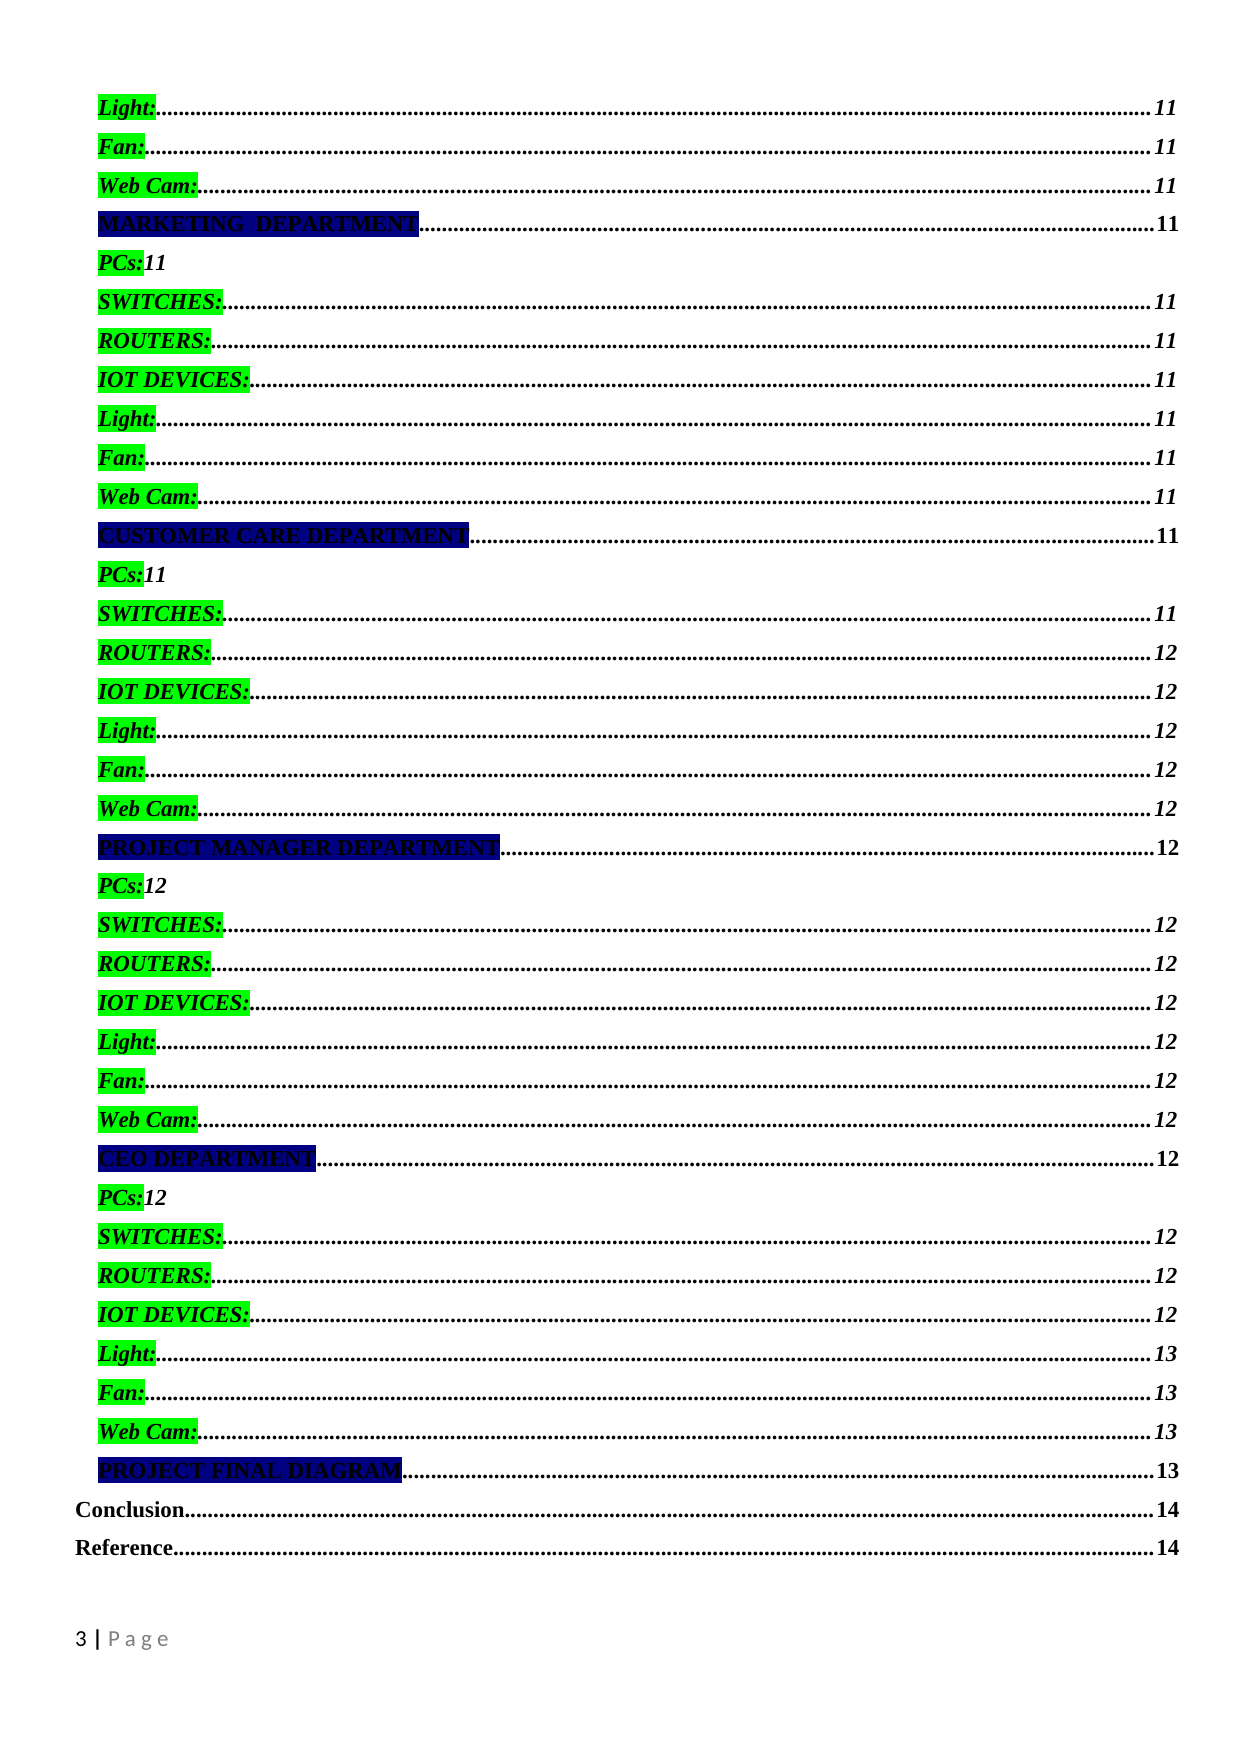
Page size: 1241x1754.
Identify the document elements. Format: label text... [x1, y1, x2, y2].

text IOT DEVICES: 12 [250, 678, 1180, 704]
text Light: 13 [156, 1340, 1180, 1366]
text Conclusion 14 [75, 1496, 1180, 1522]
text Light: 12 [98, 1028, 1180, 1055]
text CEO DEPARTMENT 12 [316, 1145, 1180, 1172]
text SWITCHES: 11 [98, 288, 1180, 315]
text PROJECT MANAGER DEPARTMENT 12 [500, 834, 1180, 860]
text Light: 11 [156, 405, 1180, 432]
text ROUTERS: 11 [98, 327, 1180, 354]
text PCs: 11 [98, 249, 1180, 276]
text PROJECT FINAL DIAGRAM 13 [402, 1457, 1180, 1483]
text ROUTERS: 12 [211, 1262, 1180, 1288]
text Web Cam: 11 [198, 483, 1180, 509]
text IOT DEVICES: 12 [250, 1301, 1180, 1327]
text Reference 14 [75, 1534, 1180, 1561]
text MARKETING DEPARTMENT 11 [419, 211, 1180, 237]
text Fan: 13 [145, 1379, 1180, 1405]
text IOT DEVICES: 11 [250, 366, 1180, 393]
text PCs: 12 [144, 873, 1180, 899]
text Web Cam: 12 [198, 1106, 1180, 1133]
text SWITCHES: 11 [223, 600, 1180, 626]
text Web Cam: 12 [198, 795, 1180, 821]
text Fan: 12 [145, 756, 1180, 782]
text IOT DEVICES: 12 [98, 989, 1180, 1016]
text Web Cam: 11 [198, 172, 1180, 198]
text Fan: 11 [145, 133, 1180, 159]
text ROUTERS: 12 [211, 639, 1180, 665]
text CUSTOMER CARE DEPARTMENT 11 [469, 522, 1180, 548]
text Fan: 11 [145, 444, 1180, 471]
text SWITCHES: 12 [223, 912, 1180, 938]
text PCs: 11 [144, 561, 1180, 587]
text Fan: 12 [98, 1067, 1180, 1094]
text Light: 11 [156, 94, 1180, 120]
text ROUTERS: 12 [211, 951, 1180, 977]
text PCs: 12 [144, 1184, 1180, 1211]
text SWITCHES: 12 [223, 1223, 1180, 1249]
text Light: 12 [156, 717, 1180, 743]
text Web Cam: 13 [198, 1418, 1180, 1444]
